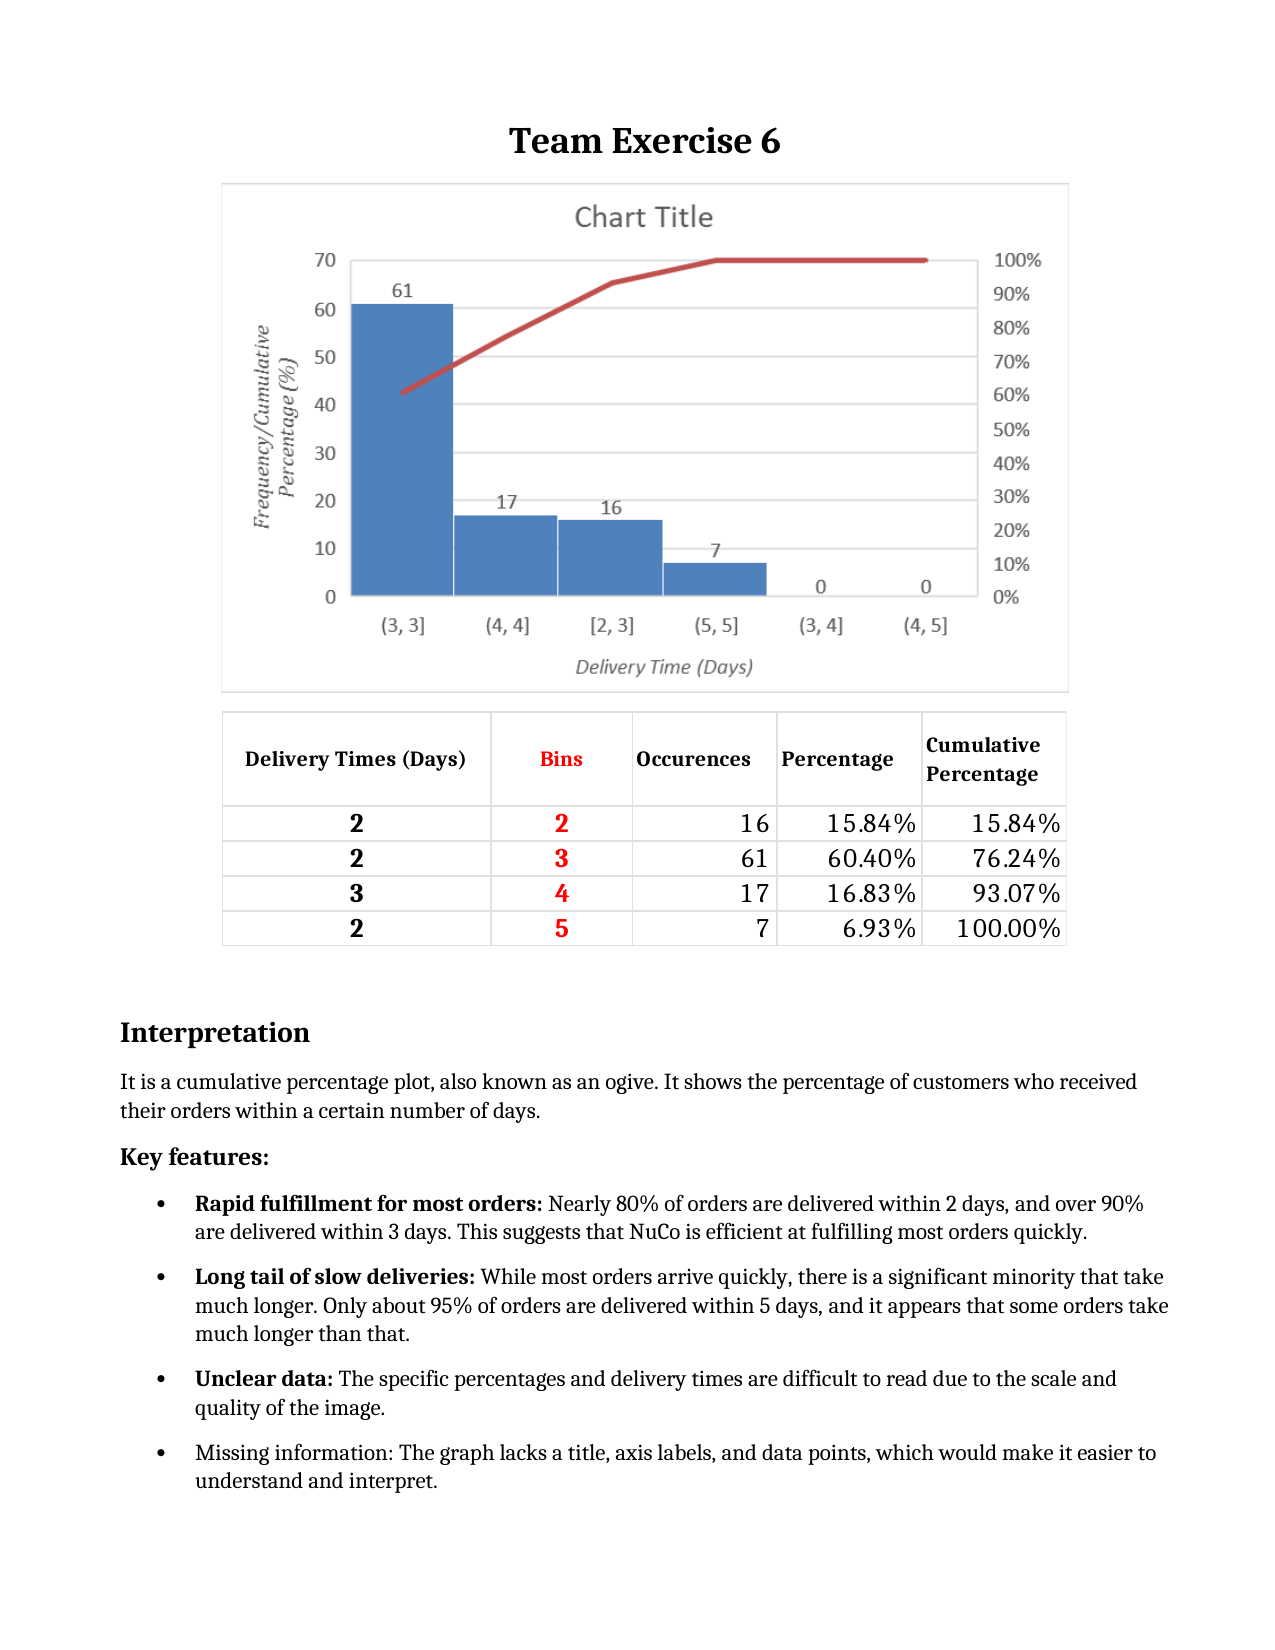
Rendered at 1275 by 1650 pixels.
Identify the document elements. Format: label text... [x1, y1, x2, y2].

list Unclear data: The specific percentages and delivery times are difficult to read due to the scale and quality of the image. [157, 1366, 1170, 1421]
list Missing information: The graph lacks a title, axis labels, and data points, which would make it easier to understand and interpret. [157, 1439, 1170, 1494]
text It is a cumulative percentage plot, also known as an ogive. It shows the percentage of customers who received their orders within a certain number of days. [120, 1069, 1170, 1124]
list Rapid fulfillment for most orders: Nearly 80% of orders are delivered within 2 days, and over 90% are delivered within 3 days. This suggests that NuCo is efficient at fulfilling most orders quickly. [157, 1190, 1170, 1245]
text Key features: [120, 1143, 1170, 1171]
text Interpretation [120, 1016, 1170, 1050]
picture [221, 183, 1070, 693]
list Long tail of slow deliveries: While most orders arrive quickly, there is a significant minority that take much longer. Only about 95% of orders are delivered within 5 days, and it appears that some orders take much longer than that. [157, 1264, 1170, 1347]
text Team Exercise 6 [120, 120, 1170, 163]
